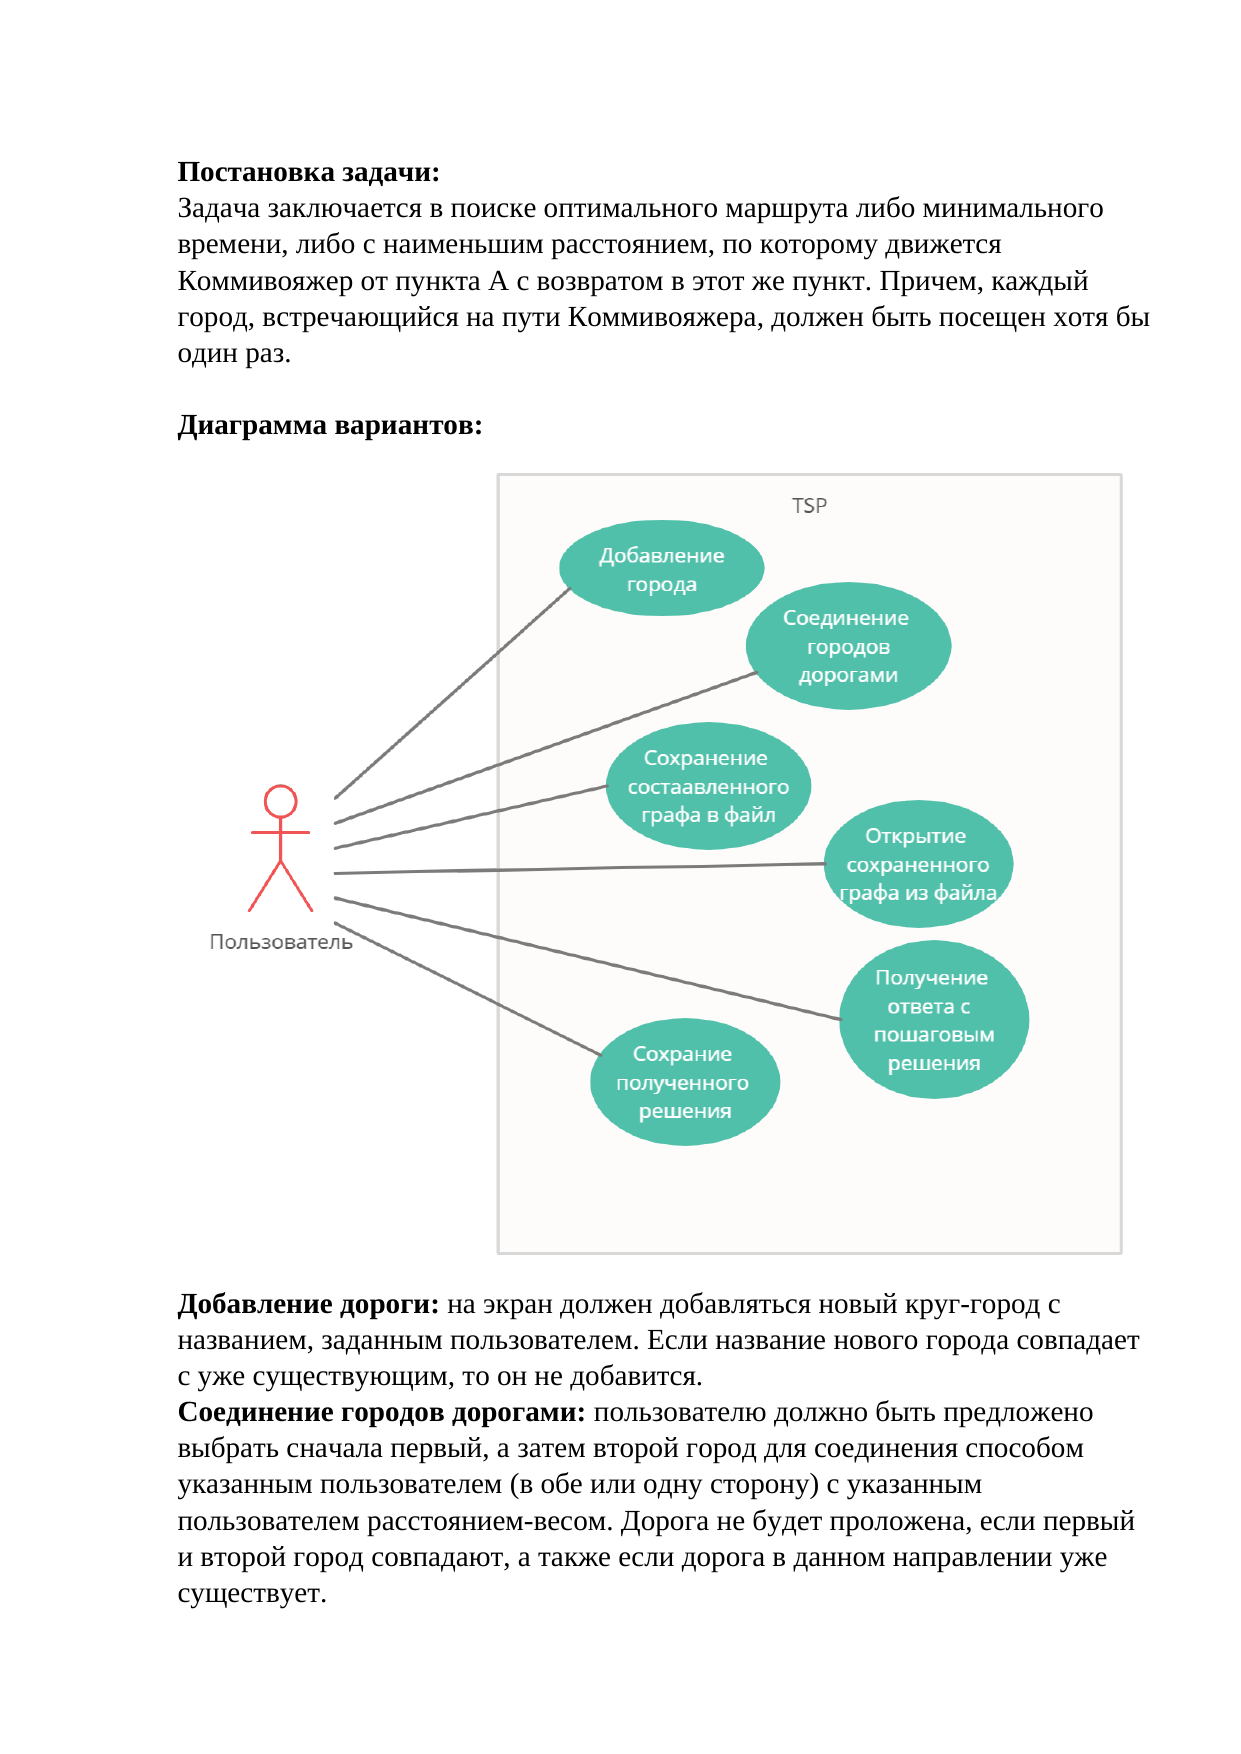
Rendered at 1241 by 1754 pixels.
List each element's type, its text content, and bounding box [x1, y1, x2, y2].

list Постановка задачи: [177, 154, 1152, 188]
list Соединение городов дорогами: пользователю должно быть предложено выбрать сначала первый, а затем второй город для соединения способом указанным пользователем (в обе или одну сторону) с указанным пользователем расстоянием-весом. Дорога не будет проложена, если первый и второй город совпадают, а также если дорога в данном направлении уже существует. [177, 1394, 1152, 1608]
list Задача заключается в поиске оптимального маршрута либо минимального времени, либо с наименьшим расстоянием, по которому движется Коммивояжер от пункта А с возвратом в этот же пункт. Причем, каждый город, встречающийся на пути Коммивояжера, должен быть посещен хотя бы один раз. [177, 190, 1152, 368]
list Диаграмма вариантов: [177, 407, 1152, 441]
list Добавление дороги: на экран должен добавляться новый круг-город с названием, заданным пользователем. Если название нового города совпадает с уже существующим, то он не добавится. [177, 1286, 1152, 1392]
picture [177, 443, 1152, 1284]
